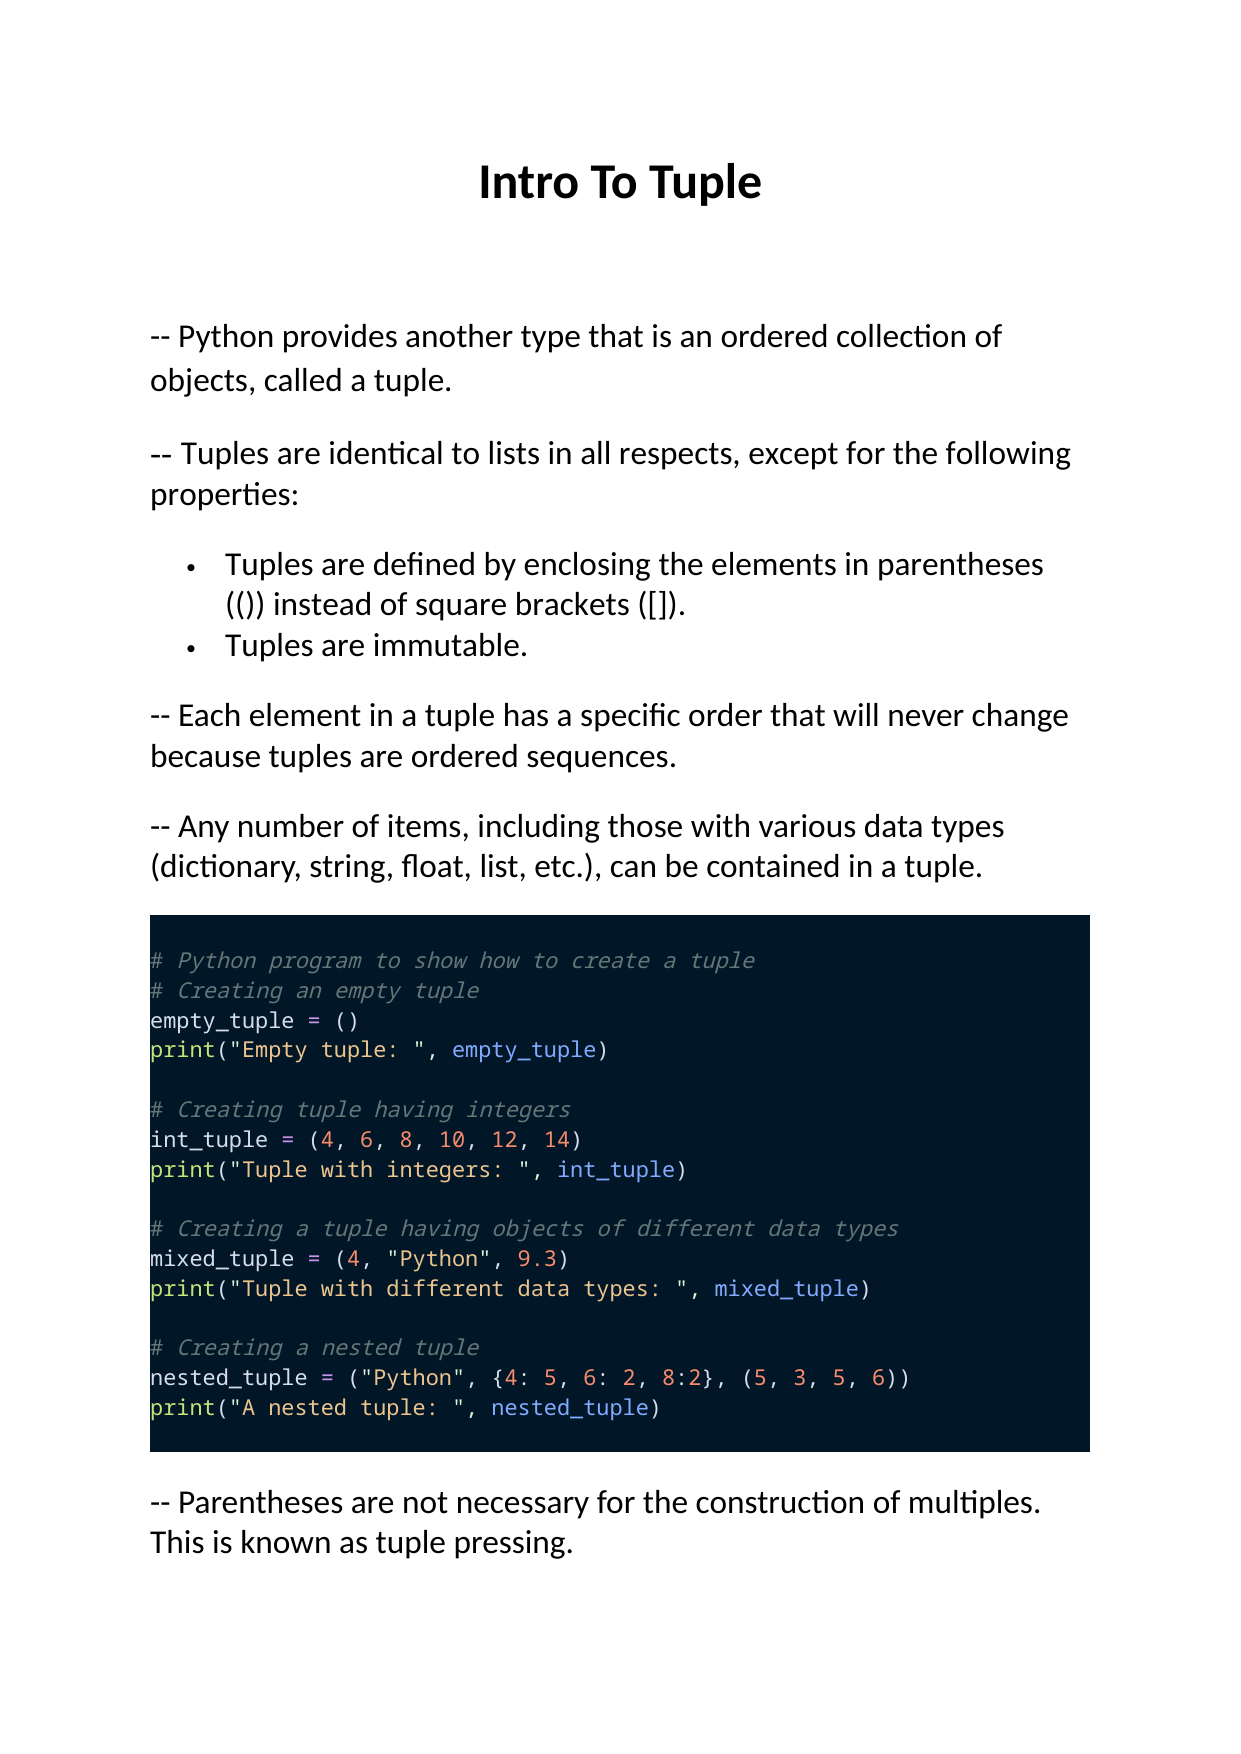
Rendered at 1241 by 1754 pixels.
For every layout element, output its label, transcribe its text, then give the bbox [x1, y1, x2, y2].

text -- Any number of items, including those with various data types (dictionary, string, float, list, etc.), can be contained in a tuple. [150, 805, 1090, 886]
text print("Tuple with different data types: ", mixed_tuple) [150, 1273, 1090, 1303]
text -- Parentheses are not necessary for the construction of multiples. This is known as tuple pressing. [150, 1481, 1090, 1562]
text -- Python provides another type that is an ordered collection of objects, called a tuple. [150, 315, 1090, 400]
text nested_tuple = ("Python", {4: 5, 6: 2, 8:2}, (5, 3, 5, 6)) [150, 1362, 1090, 1392]
list Tuples are immutable. [187, 624, 1090, 665]
text int_tuple = (4, 6, 8, 10, 12, 14) [150, 1124, 1090, 1154]
text print("A nested tuple: ", nested_tuple) [150, 1392, 1090, 1422]
text Intro To Tuple [150, 150, 1090, 211]
text print("Empty tuple: ", empty_tuple) [150, 1034, 1090, 1064]
text -- Each element in a tuple has a specific order that will never change because tuples are ordered sequences. [150, 694, 1090, 776]
list Tuples are defined by enclosing the elements in parentheses (()) instead of square brackets ([]). [187, 543, 1090, 624]
text mixed_tuple = (4, "Python", 9.3) [150, 1243, 1090, 1273]
text empty_tuple = () [150, 1005, 1090, 1034]
text # Creating an empty tuple [150, 975, 1090, 1005]
text -- Tuples are identical to lists in all respects, except for the following properties: [150, 432, 1090, 513]
text print("Tuple with integers: ", int_tuple) [150, 1154, 1090, 1183]
text # Python program to show how to create a tuple [150, 945, 1090, 975]
text # Creating a nested tuple [150, 1332, 1090, 1362]
text # Creating a tuple having objects of different data types [150, 1213, 1090, 1243]
text # Creating tuple having integers [150, 1094, 1090, 1124]
